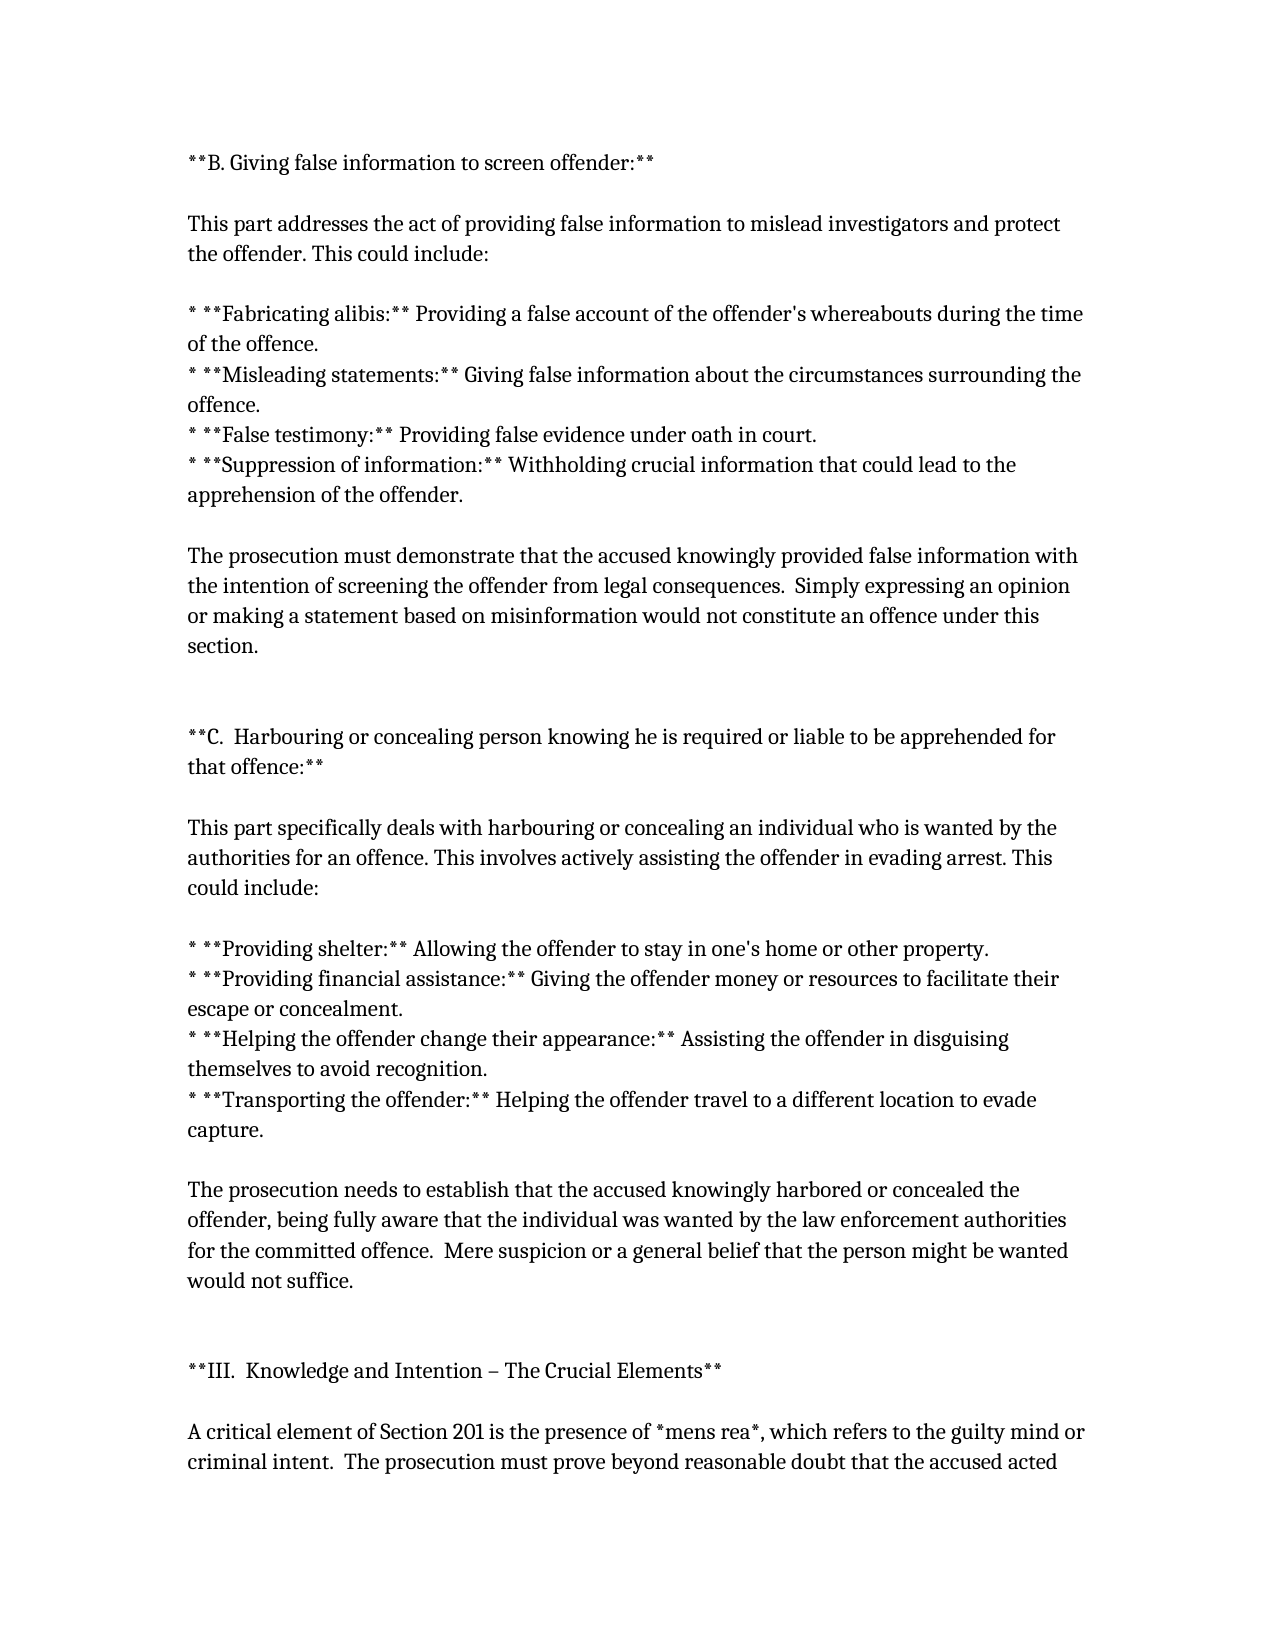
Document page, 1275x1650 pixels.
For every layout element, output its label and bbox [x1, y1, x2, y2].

text [187, 150, 1087, 1475]
